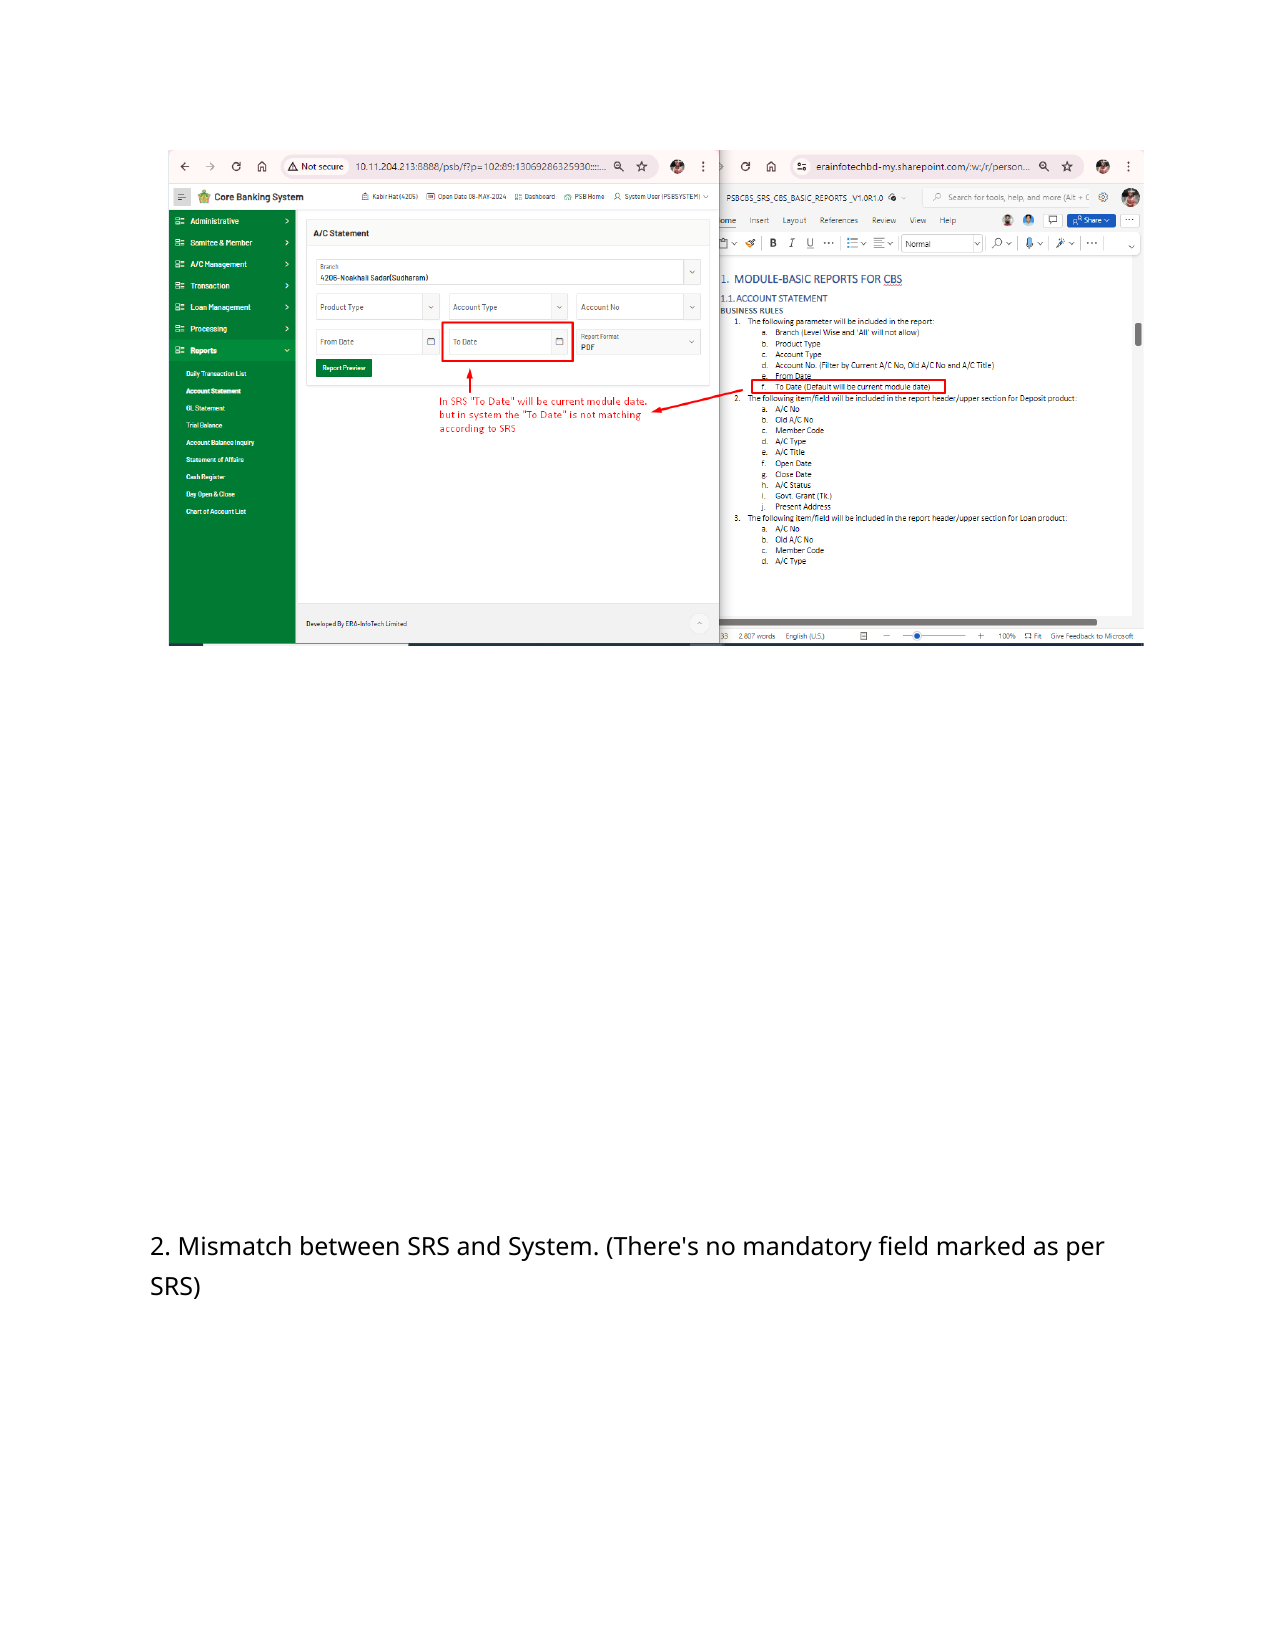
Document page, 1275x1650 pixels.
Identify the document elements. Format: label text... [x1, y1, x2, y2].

text 2. Mismatch between SRS and System. (There's no mandatory field marked as per SRS) [150, 1229, 1125, 1302]
